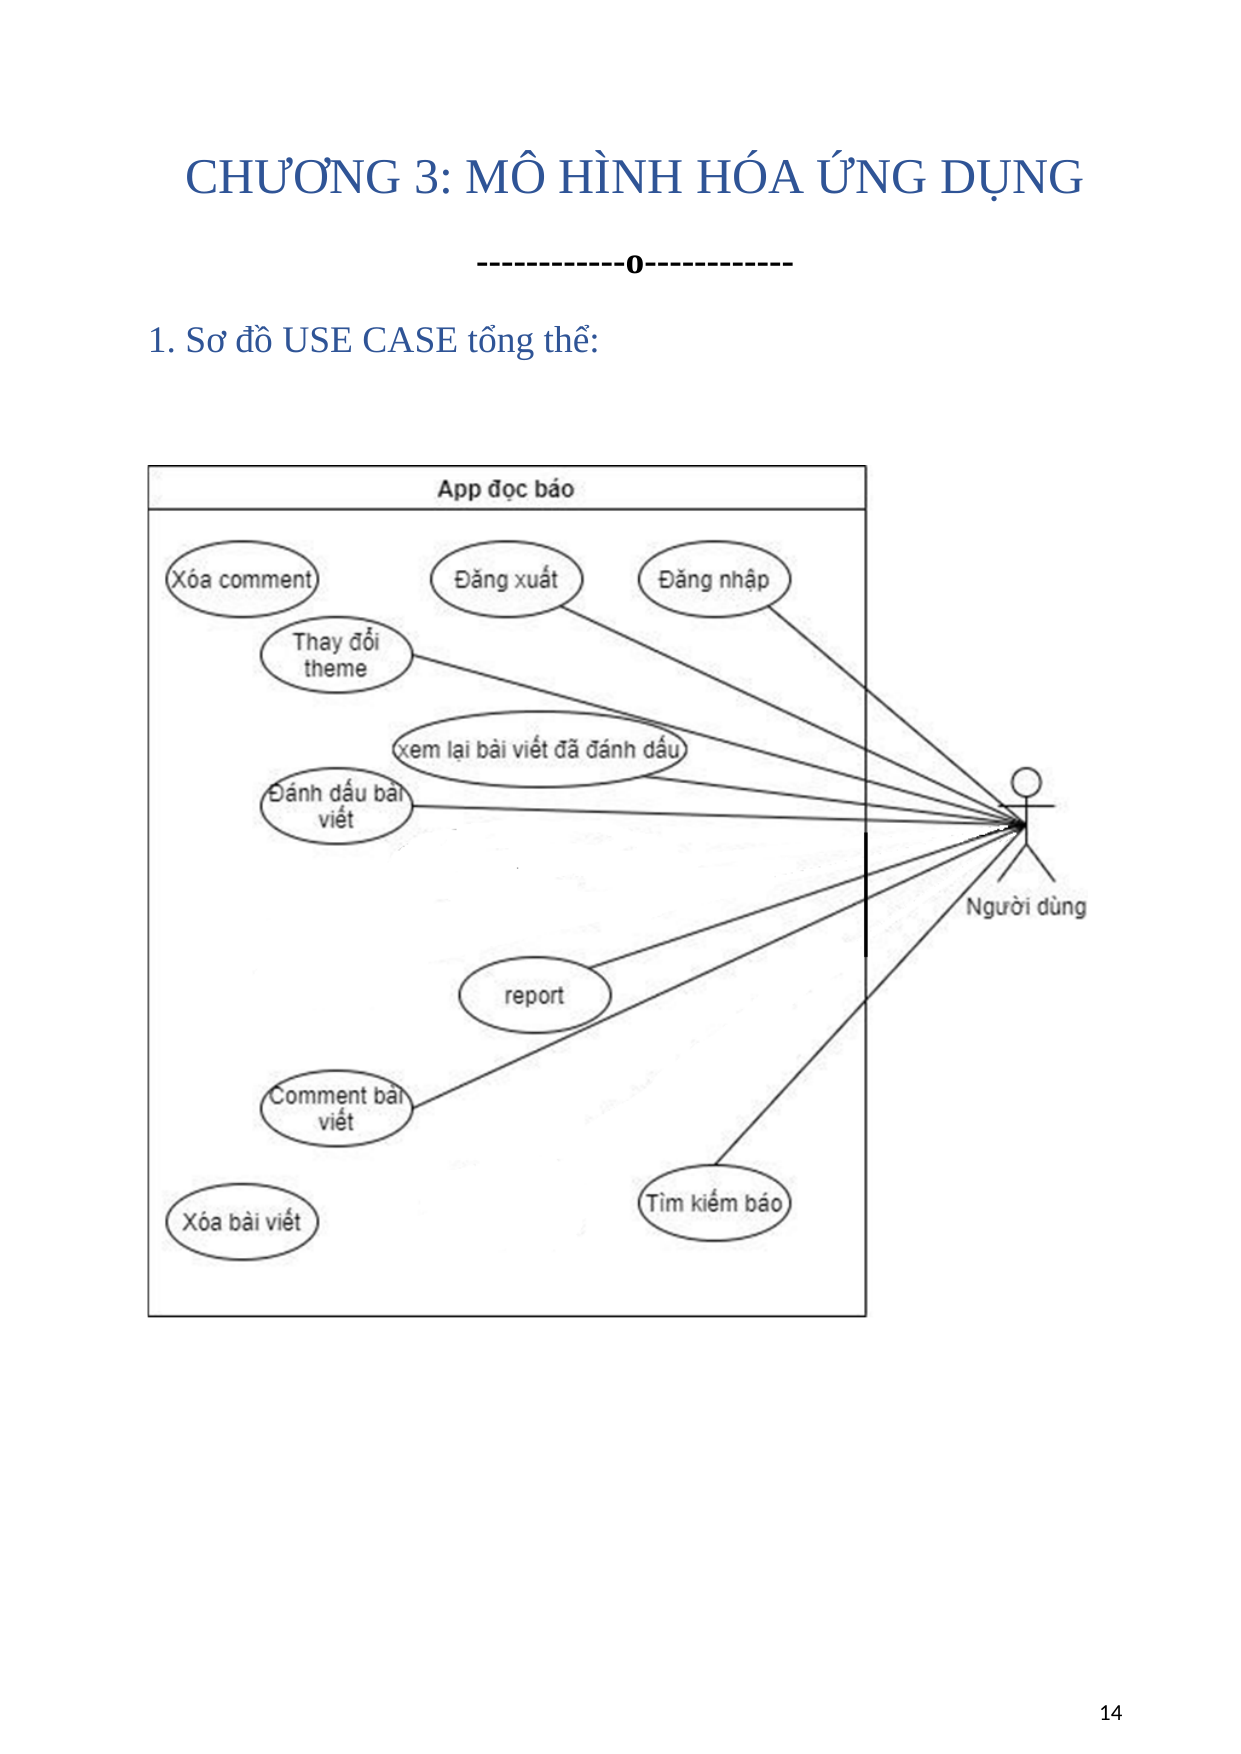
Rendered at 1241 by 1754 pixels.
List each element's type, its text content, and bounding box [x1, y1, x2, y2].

subtitle CHƯƠNG 3: MÔ HÌNH HÓA ỨNG DỤNG [148, 147, 1122, 205]
subtitle Sơ đồ USE CASE tổng thể: [148, 317, 1122, 360]
text ------------o------------ [148, 238, 1122, 282]
picture [147, 465, 1123, 1367]
